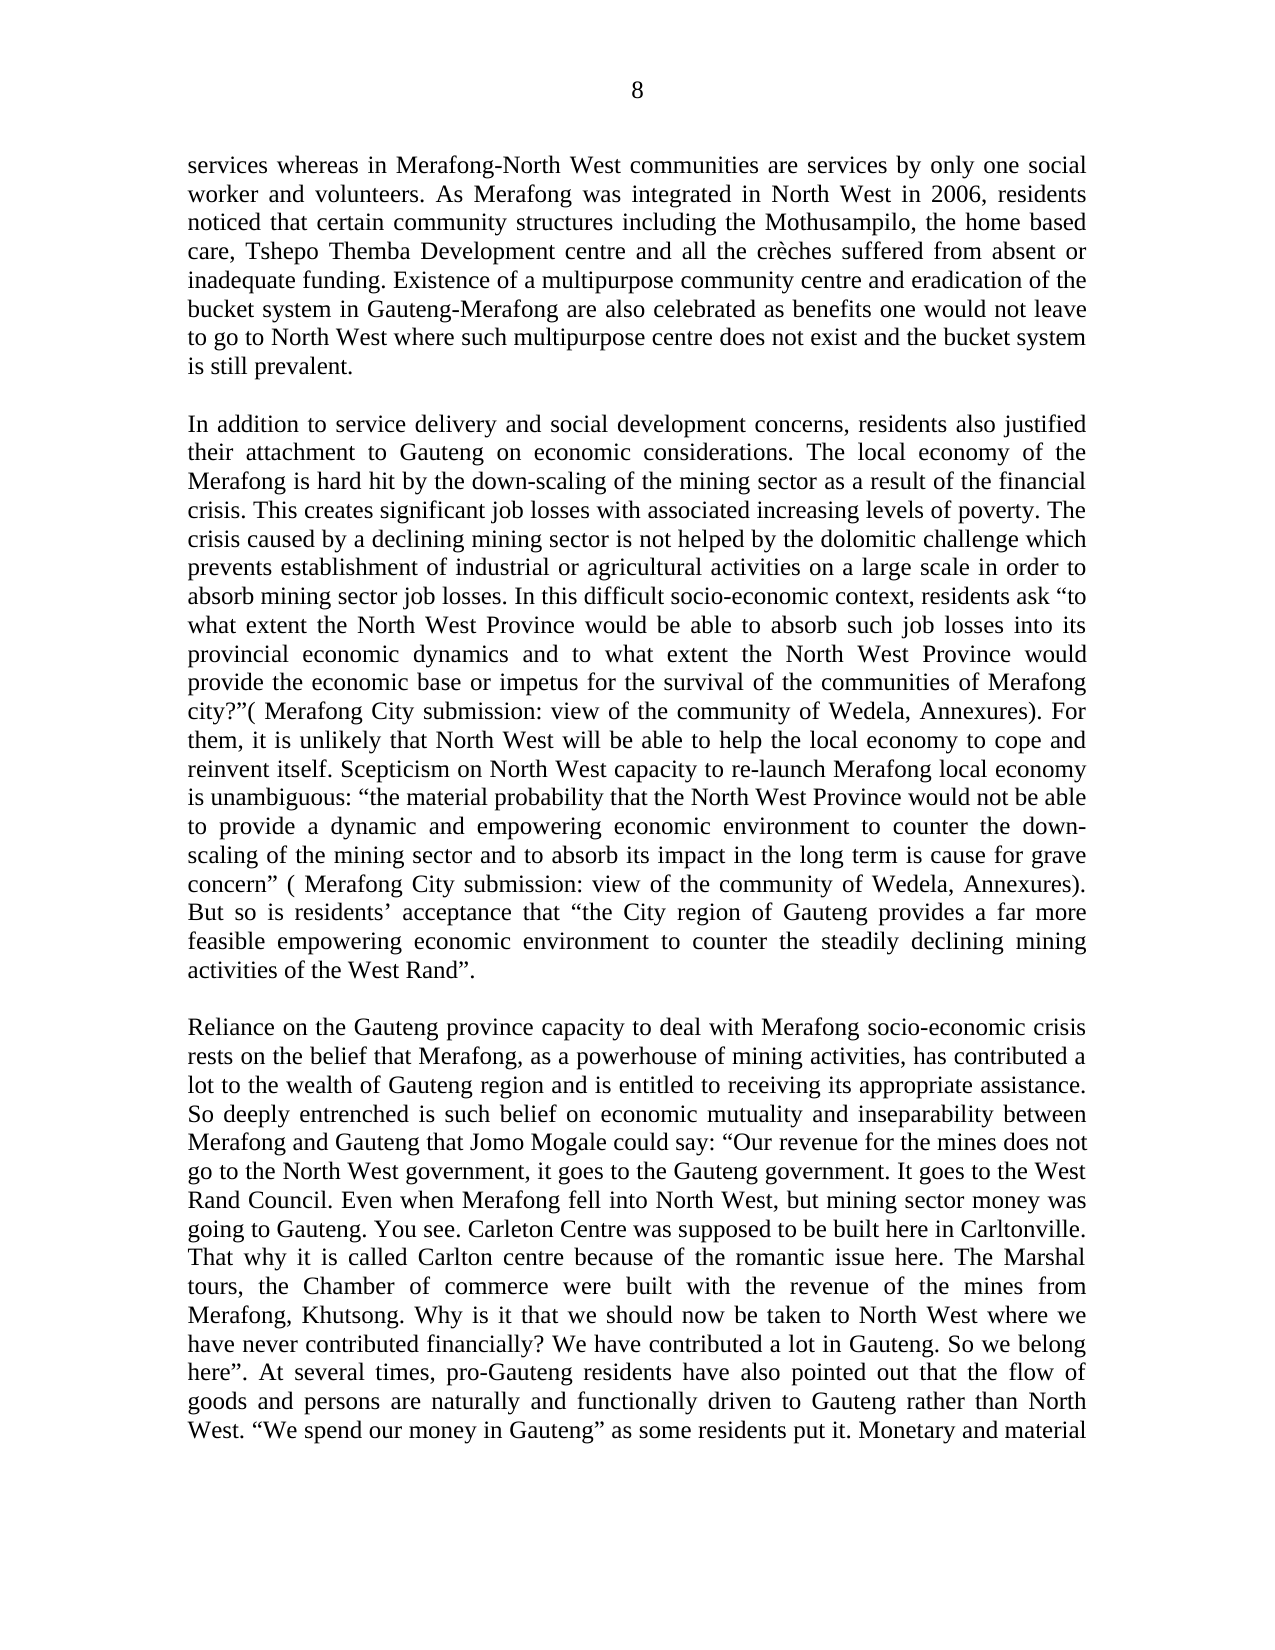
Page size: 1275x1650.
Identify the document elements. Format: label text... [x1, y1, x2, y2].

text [187, 150, 1087, 380]
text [187, 1012, 1087, 1444]
text In addition to service delivery and social development concerns, residents also justified their attachment to Gauteng on economic considerations. The local economy of the Merafong is hard hit by the down-scaling of the mining sector as a result of the financial crisis. This creates significant job losses with associated increasing levels of poverty. The crisis caused by a declining mining sector is not helped by the dolomitic challenge which prevents establishment of industrial or agricultural activities on a large scale in order to absorb mining sector job losses. In this difficult socio-economic context, residents ask “to what extent the North West Province would be able to absorb such job losses into its provincial economic dynamics and to what extent the North West Province would provide the economic base or impetus for the survival of the communities of Merafong city?”( Merafong City submission: view of the community of Wedela, Annexures). For them, it is unlikely that North West will be able to help the local economy to cope and reinvent itself. Scepticism on North West capacity to re-launch Merafong local economy is unambiguous: “the material probability that the North West Province would not be able to provide a dynamic and empowering economic environment to counter the down-scaling of the mining sector and to absorb its impact in the long term is cause for grave concern” ( Merafong City submission: view of the community of Wedela, Annexures). But so is residents’ acceptance that “the City region of Gauteng provides a far more feasible empowering economic environment to counter the steadily declining mining activities of the West Rand”. [187, 409, 1087, 984]
